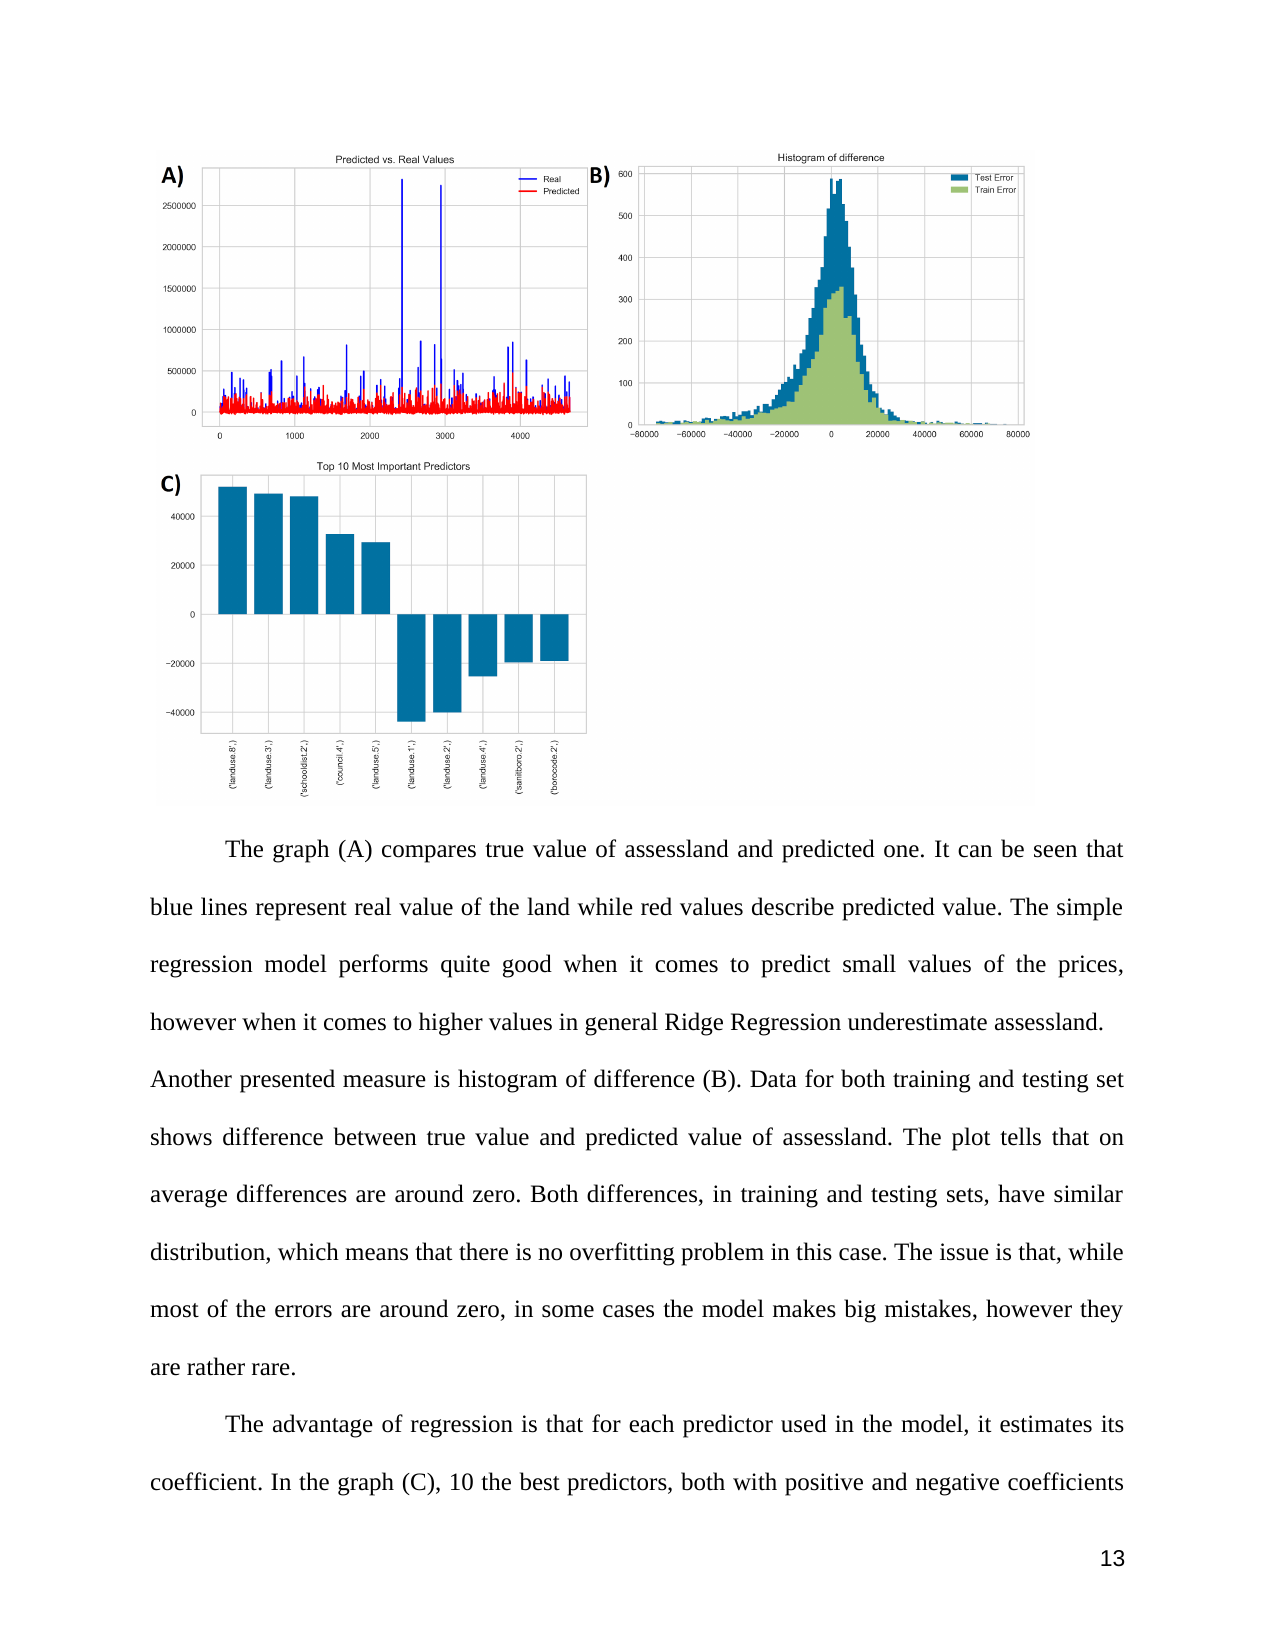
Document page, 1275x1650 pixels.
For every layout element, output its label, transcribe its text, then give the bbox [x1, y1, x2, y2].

picture [156, 150, 1036, 806]
text The graph (A) compares true value of assessland and predicted one. It can be seen that blue lines represent real value of the land while red values describe predicted value. The simple regression model performs quite good when it comes to predict small values of the prices, however when it comes to higher values in general Ridge Regression underestimate assessland. [150, 834, 1125, 1036]
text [150, 1409, 1125, 1496]
text Another presented measure is histogram of difference (B). Data for both training and testing set shows difference between true value and predicted value of assessland. The plot tells that on average differences are around zero. Both differences, in training and testing sets, have similar distribution, which means that there is no overfitting problem in this case. The issue is that, while most of the errors are around zero, in some cases the model makes big mistakes, however they are rather rare. [150, 1064, 1125, 1381]
